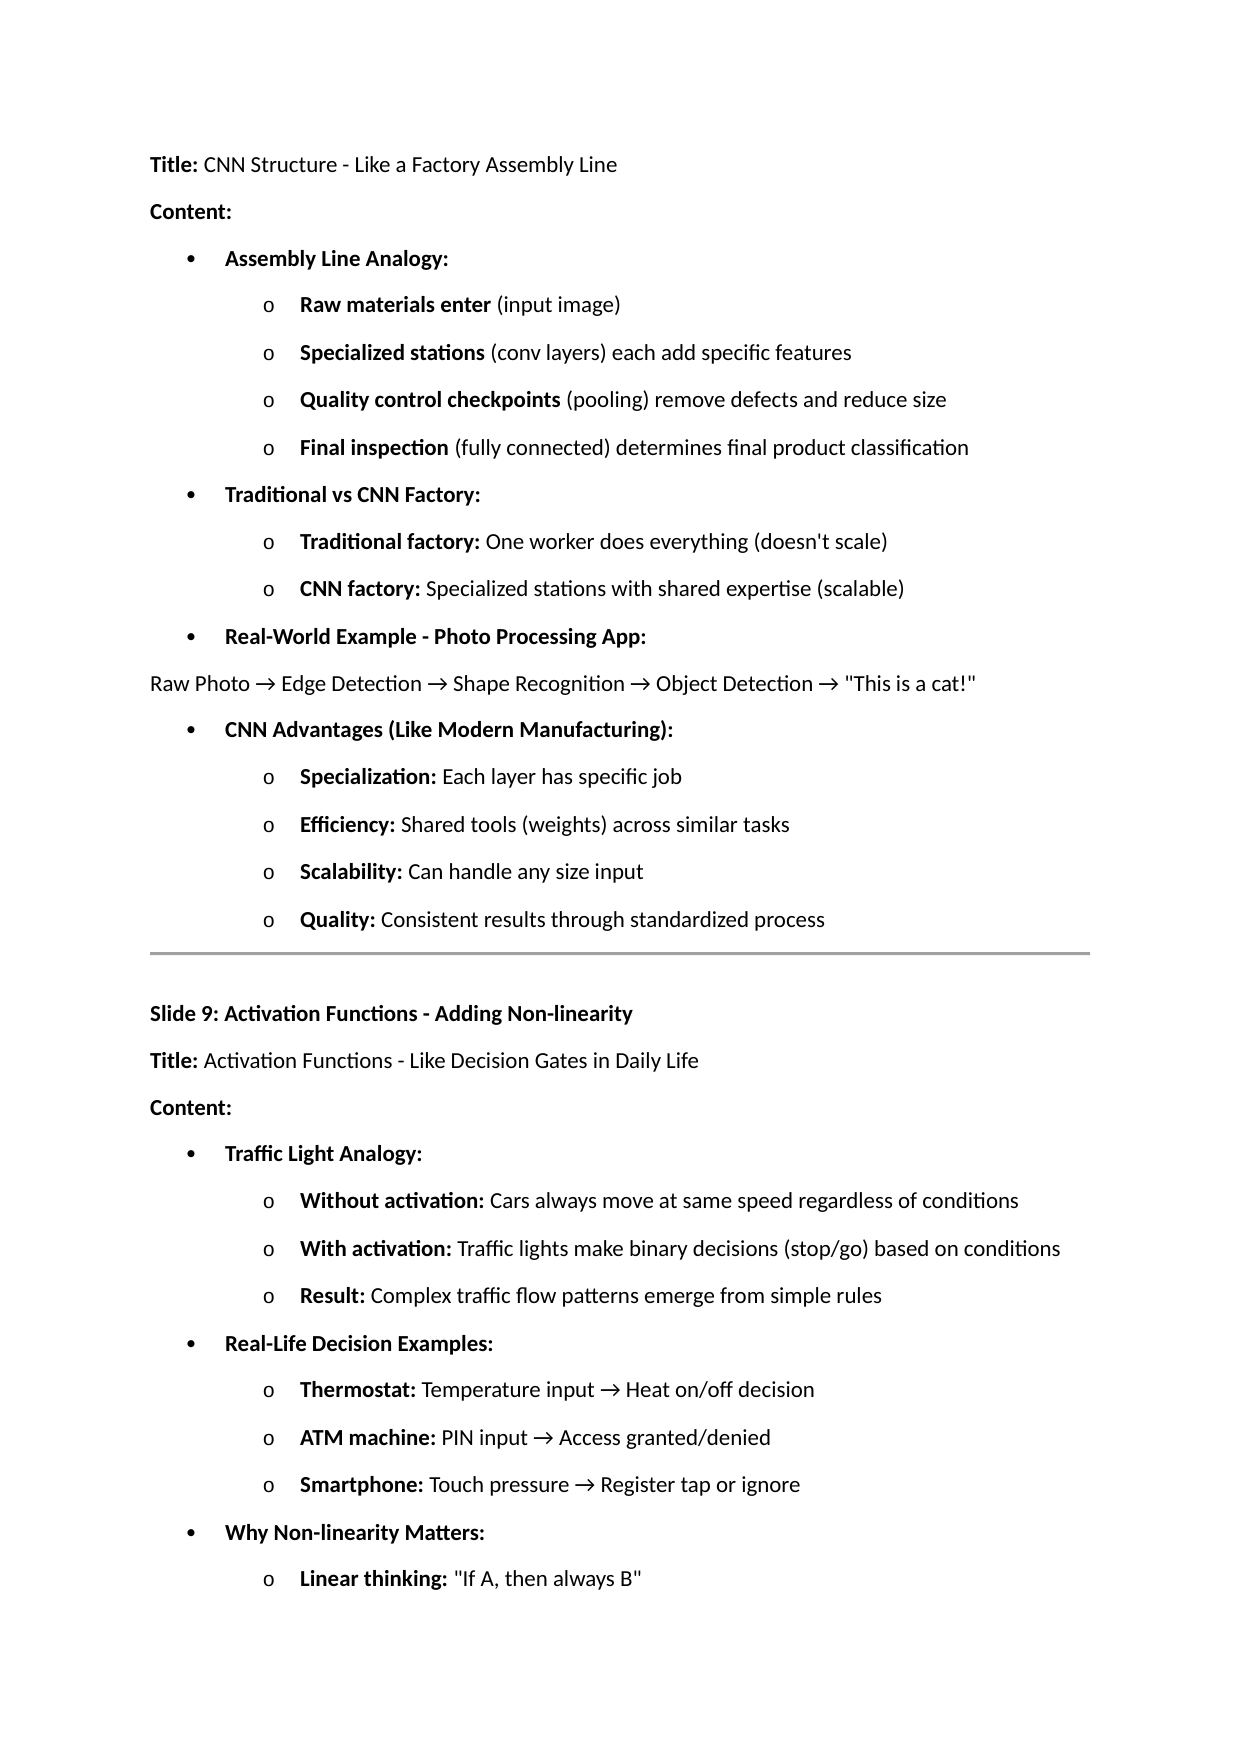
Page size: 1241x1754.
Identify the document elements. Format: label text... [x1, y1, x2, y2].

list Traditional vs CNN Factory: [187, 480, 1090, 508]
text Slide 9: Activation Functions - Adding Non-linearity [150, 999, 1090, 1027]
list Thermostat: Temperature input → Heat on/off decision [262, 1376, 1090, 1404]
text Title: Activation Functions - Like Decision Gates in Daily Life [150, 1046, 1090, 1074]
list Quality: Consistent results through standardized process [262, 905, 1090, 933]
list With activation: Traffic lights make binary decisions (stop/go) based on conditions [262, 1234, 1090, 1262]
list Without activation: Cars always move at same speed regardless of conditions [262, 1186, 1090, 1215]
list Final inspection (fully connected) determines final product classification [262, 433, 1090, 461]
list CNN Advantages (Like Modern Manufacturing): [187, 716, 1090, 744]
text Title: CNN Structure - Like a Factory Assembly Line [150, 150, 1090, 178]
text Content: [150, 197, 1090, 225]
list CNN factory: Specialized stations with shared expertise (scalable) [262, 574, 1090, 603]
list Specialization: Each layer has specific job [262, 762, 1090, 791]
text Content: [150, 1093, 1090, 1121]
list Specialized stations (conv layers) each add specific features [262, 338, 1090, 367]
list Traditional factory: One worker does everything (doesn't scale) [262, 527, 1090, 556]
list Scalability: Can handle any size input [262, 857, 1090, 886]
list Result: Complex traffic flow patterns emerge from simple rules [262, 1281, 1090, 1310]
list Raw materials enter (input image) [262, 291, 1090, 319]
text Raw Photo → Edge Detection → Shape Recognition → Object Detection → "This is a cat!" [150, 669, 1090, 697]
list Traffic Light Analogy: [187, 1139, 1090, 1168]
list Efficiency: Shared tools (weights) across similar tasks [262, 810, 1090, 838]
list Linear thinking: "If A, then always B" [262, 1564, 1090, 1593]
list Quality control checkpoints (pooling) remove defects and reduce size [262, 385, 1090, 414]
list Real-World Example - Photo Processing App: [187, 622, 1090, 650]
list Smartphone: Touch pressure → Register tap or ignore [262, 1470, 1090, 1499]
list Assembly Line Analogy: [187, 244, 1090, 272]
list Why Non-linearity Matters: [187, 1518, 1090, 1546]
list Real-Life Decision Examples: [187, 1329, 1090, 1357]
list ATM machine: PIN input → Access granted/denied [262, 1423, 1090, 1451]
